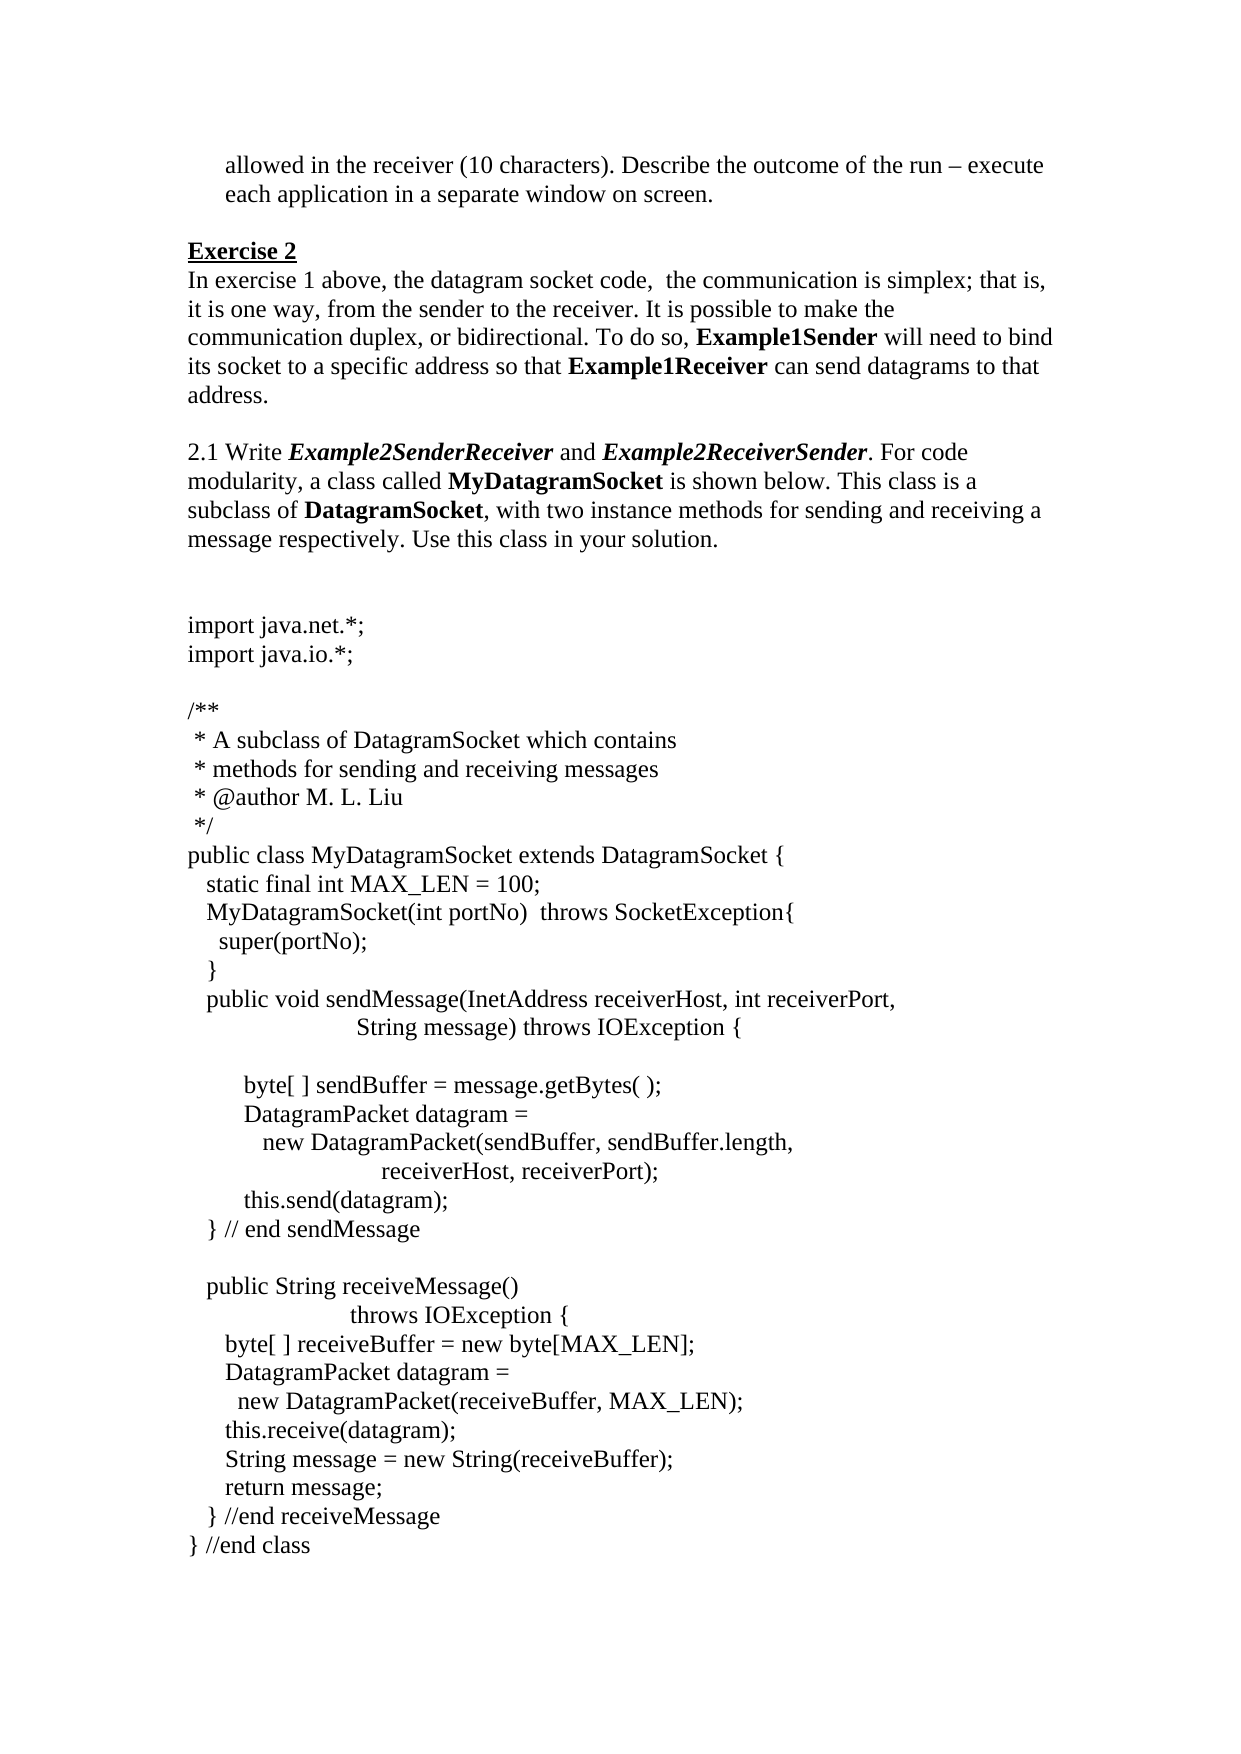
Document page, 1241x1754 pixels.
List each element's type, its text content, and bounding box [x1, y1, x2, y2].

text throws IOException { [187, 1300, 1053, 1329]
text new DatagramPacket(receiveBuffer, MAX_LEN); [187, 1386, 1053, 1415]
text new DatagramPacket(sendBuffer, sendBuffer.length, [187, 1127, 1053, 1156]
text In exercise 1 above, the datagram socket code, the communication is simplex; that is, it is one way, from the sender to the receiver. It is possible to make the communication duplex, or bidirectional. To do so, Example1Sender will need to bind its socket to a specific address so that Example1Receiver can send datagrams to that address. [187, 265, 1053, 409]
text public void sendMessage(InetAddress receiverHost, int receiverPort, [187, 984, 1053, 1012]
text DatagramPacket datagram = [187, 1099, 1053, 1127]
text } //end class [187, 1530, 1053, 1559]
text String message = new String(receiveBuffer); [187, 1444, 1053, 1472]
text } //end receiveMessage [187, 1501, 1053, 1530]
text } [187, 955, 1053, 984]
text * methods for sending and receiving messages [187, 754, 1053, 782]
text String message) throws IOException { [187, 1012, 1053, 1041]
text static final int MAX_LEN = 100; [187, 869, 1053, 897]
text public String receiveMessage() [187, 1271, 1053, 1300]
text /** [187, 696, 1053, 725]
text * @author M. L. Liu [187, 782, 1053, 811]
text import java.net.*; [187, 610, 1053, 639]
text this.send(datagram); [187, 1185, 1053, 1214]
text byte[ ] sendBuffer = message.getBytes( ); [187, 1070, 1053, 1099]
text MyDatagramSocket(int portNo) throws SocketException{ [187, 897, 1053, 926]
text receiverHost, receiverPort); [187, 1156, 1053, 1185]
text } // end sendMessage [187, 1214, 1053, 1242]
text DatagramPacket datagram = [187, 1357, 1053, 1386]
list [187, 150, 1053, 207]
text super(portNo); [187, 926, 1053, 955]
text byte[ ] receiveBuffer = new byte[MAX_LEN]; [187, 1329, 1053, 1357]
text public class MyDatagramSocket extends DatagramSocket { [187, 840, 1053, 869]
text import java.io.*; [187, 639, 1053, 667]
text * A subclass of DatagramSocket which contains [187, 725, 1053, 754]
text this.receive(datagram); [187, 1415, 1053, 1444]
text Exercise 2 [187, 236, 1053, 265]
text */ [187, 811, 1053, 840]
text 2.1 Write Example2SenderReceiver and Example2ReceiverSender. For code modularity, a class called MyDatagramSocket is shown below. This class is a subclass of DatagramSocket, with two instance methods for sending and receiving a message respectively. Use this class in your solution. [187, 437, 1053, 552]
text return message; [187, 1472, 1053, 1501]
